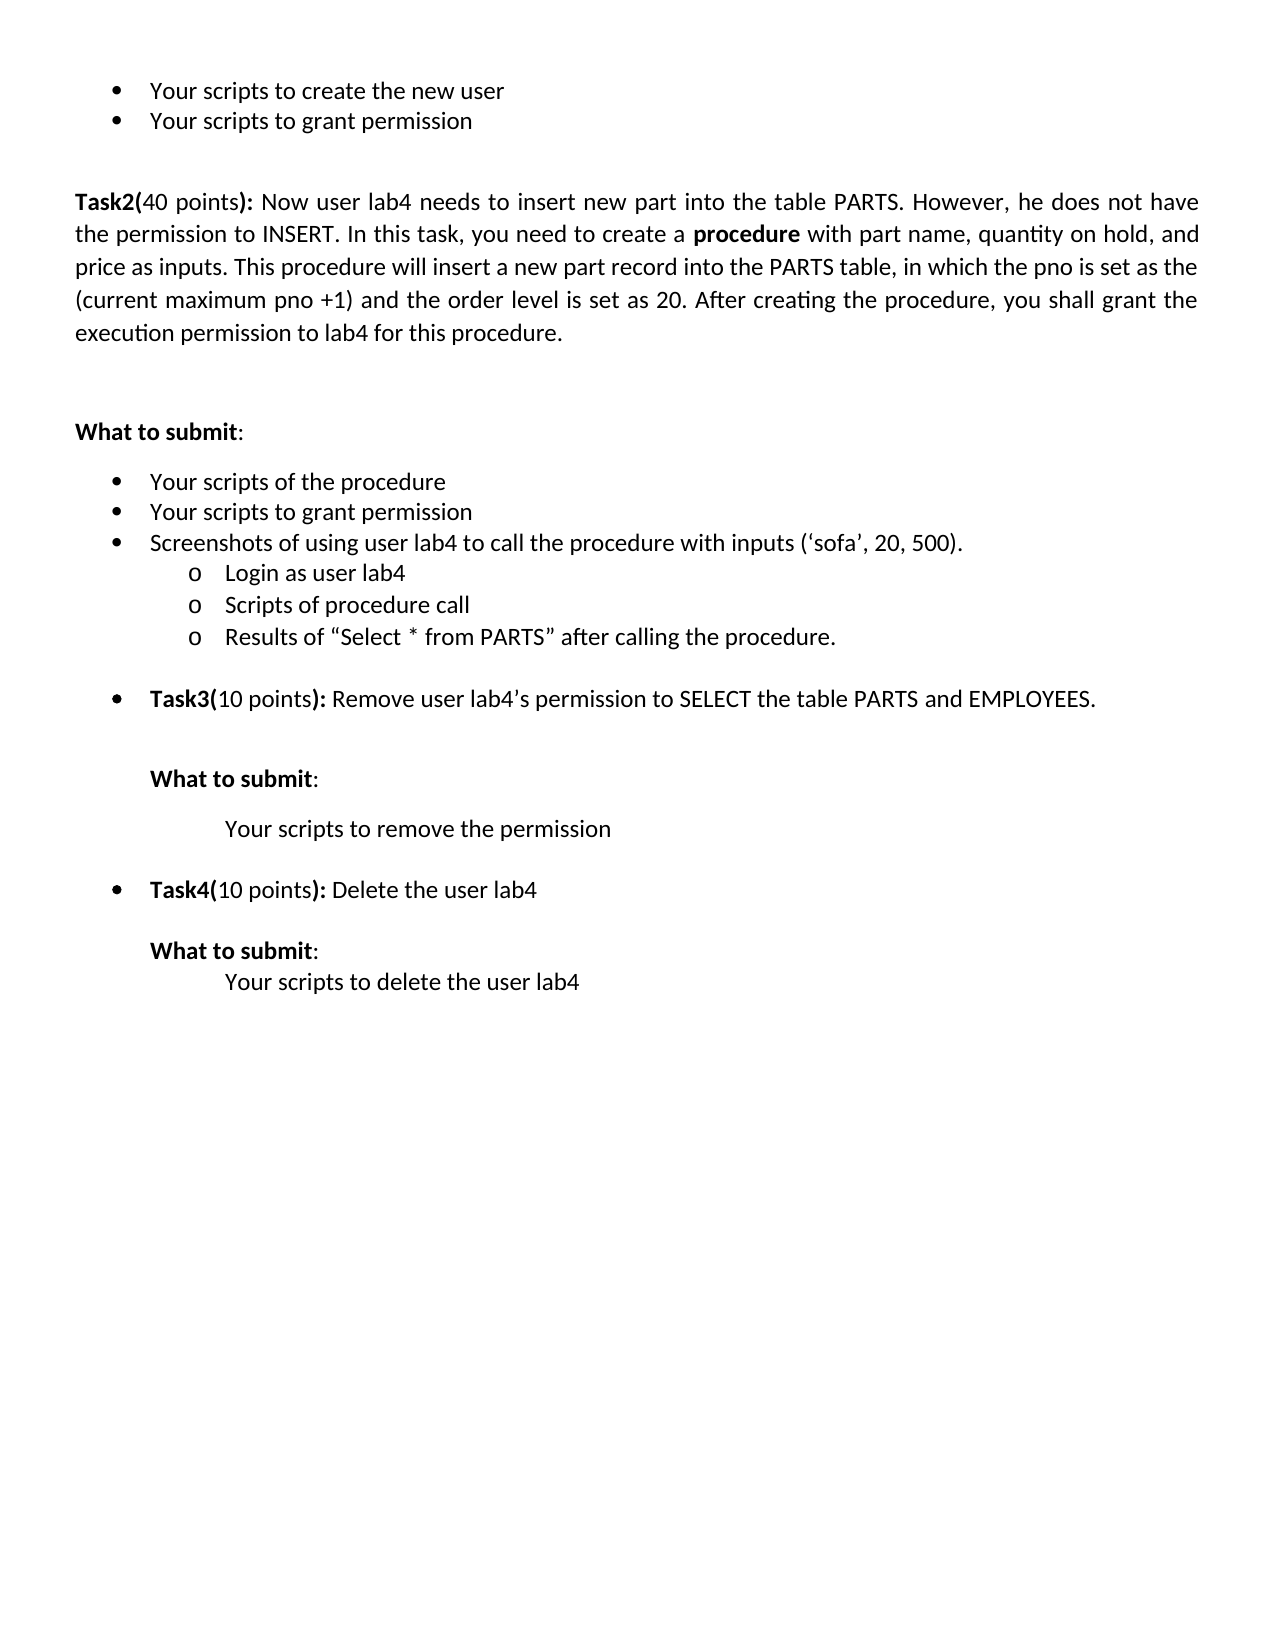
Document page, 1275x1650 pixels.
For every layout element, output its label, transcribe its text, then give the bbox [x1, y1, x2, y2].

list Task3(10 points): Remove user lab4’s permission to SELECT the table PARTS and EMPLOYEES. [112, 683, 1200, 714]
list Your scripts to delete the user lab4 [150, 966, 1200, 996]
list Your scripts of the procedure [112, 466, 1200, 497]
list Login as user lab4 [187, 558, 1200, 589]
text What to submit: [75, 416, 1200, 447]
list Scripts of procedure call [187, 589, 1200, 621]
text Task2(40 points): Now user lab4 needs to insert new part into the table PARTS. However, he does not have the permission to INSERT. In this task, you need to create a procedure with part name, quantity on hold, and price as inputs. This procedure will insert a new part record into the PARTS table, in which the pno is set as the (current maximum pno +1) and the order level is set as 20. After creating the procedure, you shall grant the execution permission to lab4 for this procedure. [75, 186, 1200, 348]
list Your scripts to remove the permission [150, 813, 1200, 844]
list Screenshots of using user lab4 to call the procedure with inputs (‘sofa’, 20, 500). [112, 527, 1200, 558]
list Your scripts to grant permission [112, 106, 1200, 136]
list Results of “Select * from PARTS” after calling the procedure. [187, 621, 1200, 653]
list What to submit: [150, 935, 1200, 966]
list Task4(10 points): Delete the user lab4 [112, 874, 1200, 905]
list Your scripts to grant permission [112, 497, 1200, 527]
list Your scripts to create the new user [112, 75, 1200, 106]
text What to submit: [75, 763, 1200, 794]
